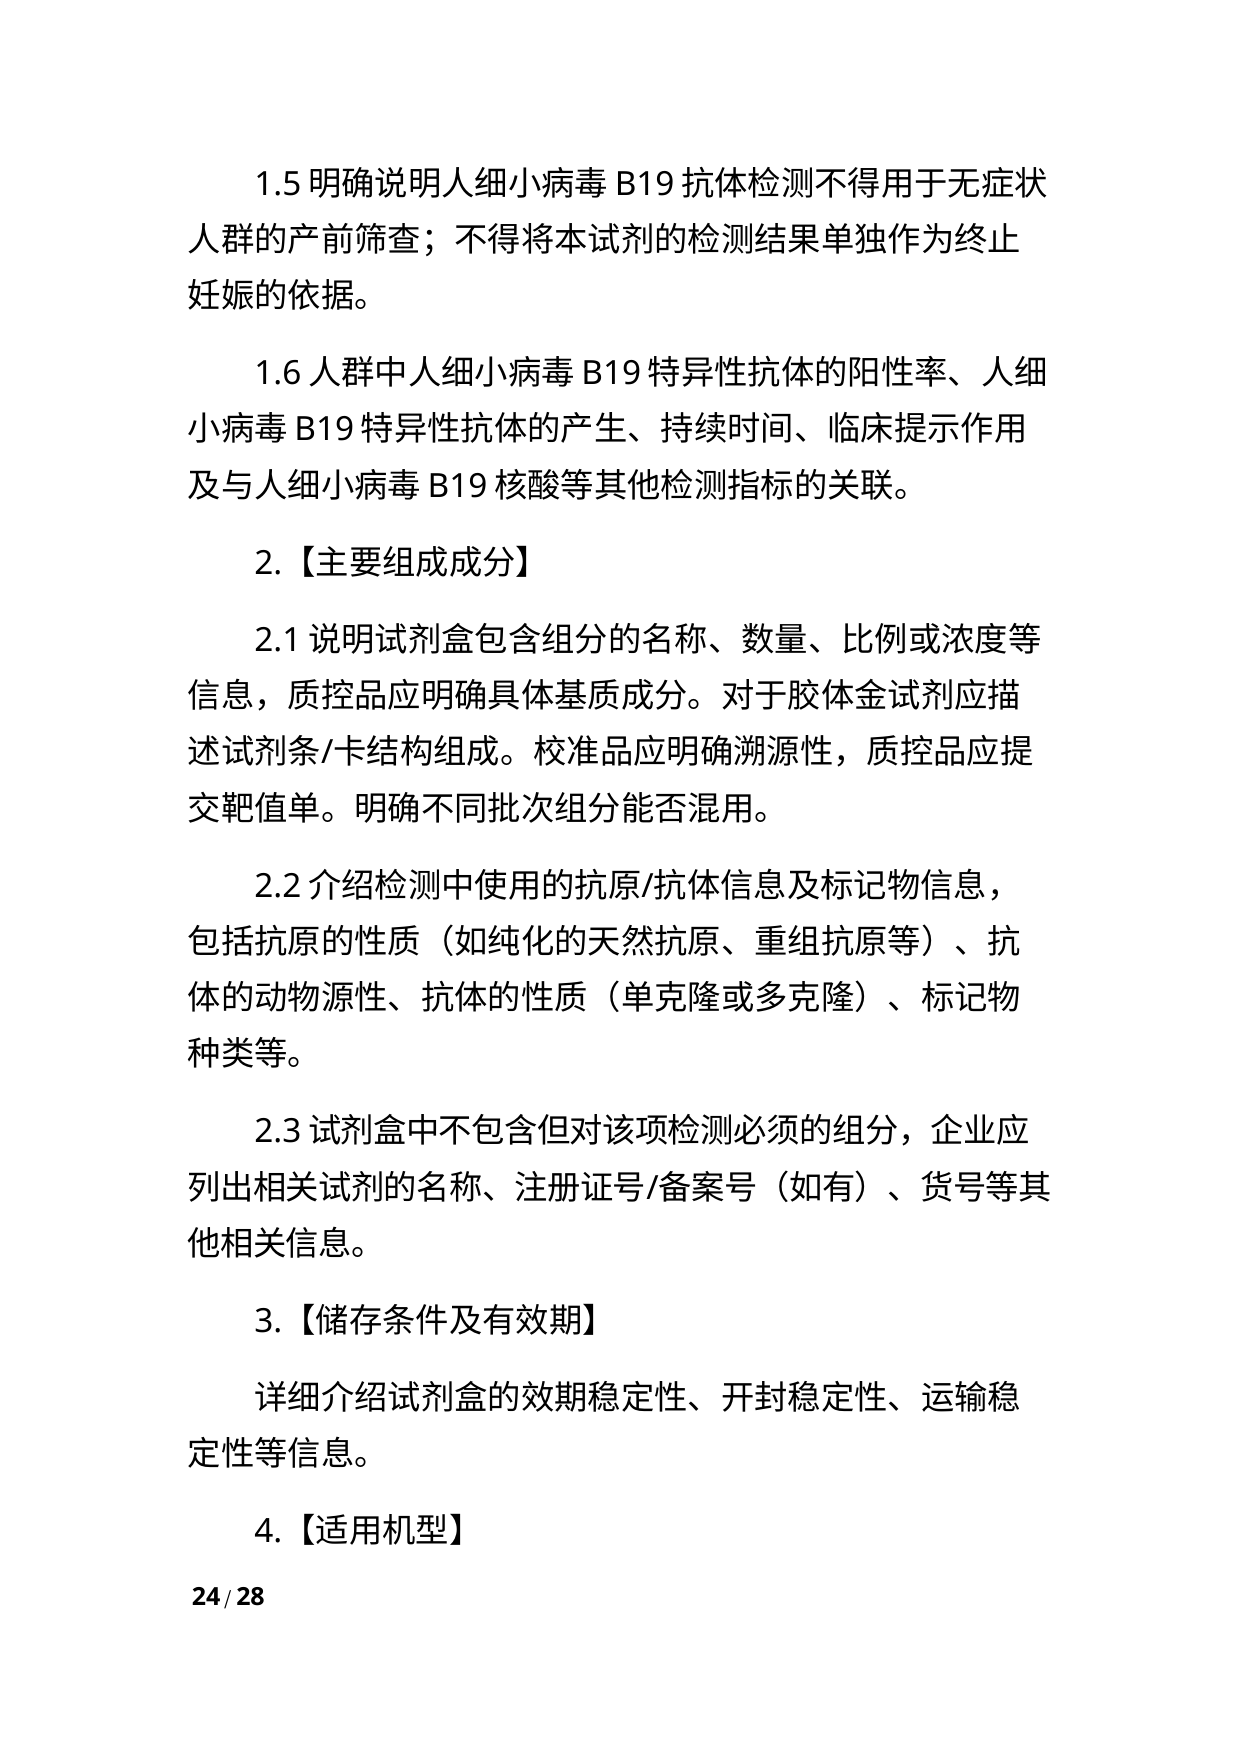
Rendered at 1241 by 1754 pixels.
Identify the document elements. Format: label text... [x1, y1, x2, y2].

text 2.3试剂盒中不包含但对该项检测必须的组分，企业应列出相关试剂的名称、注册证号/备案号（如有）、货号等其他相关信息。 [187, 1098, 1053, 1267]
text 3.【储存条件及有效期】 [187, 1287, 1053, 1344]
text 2.1说明试剂盒包含组分的名称、数量、比例或浓度等信息，质控品应明确具体基质成分。对于胶体金试剂应描述试剂条/卡结构组成。校准品应明确溯源性，质控品应提交靶值单。明确不同批次组分能否混用。 [187, 606, 1053, 831]
text 4.【适用机型】 [187, 1498, 1053, 1554]
text 1.6人群中人细小病毒B19特异性抗体的阳性率、人细小病毒B19特异性抗体的产生、持续时间、临床提示作用及与人细小病毒B19核酸等其他检测指标的关联。 [187, 339, 1053, 508]
text 2.2介绍检测中使用的抗原/抗体信息及标记物信息，包括抗原的性质（如纯化的天然抗原、重组抗原等）、抗体的动物源性、抗体的性质（单克隆或多克隆）、标记物种类等。 [187, 852, 1053, 1077]
text 详细介绍试剂盒的效期稳定性、开封稳定性、运输稳定性等信息。 [187, 1364, 1053, 1477]
text 2.【主要组成成分】 [187, 529, 1053, 585]
text 1.5明确说明人细小病毒B19抗体检测不得用于无症状人群的产前筛查；不得将本试剂的检测结果单独作为终止妊娠的依据。 [187, 150, 1053, 319]
